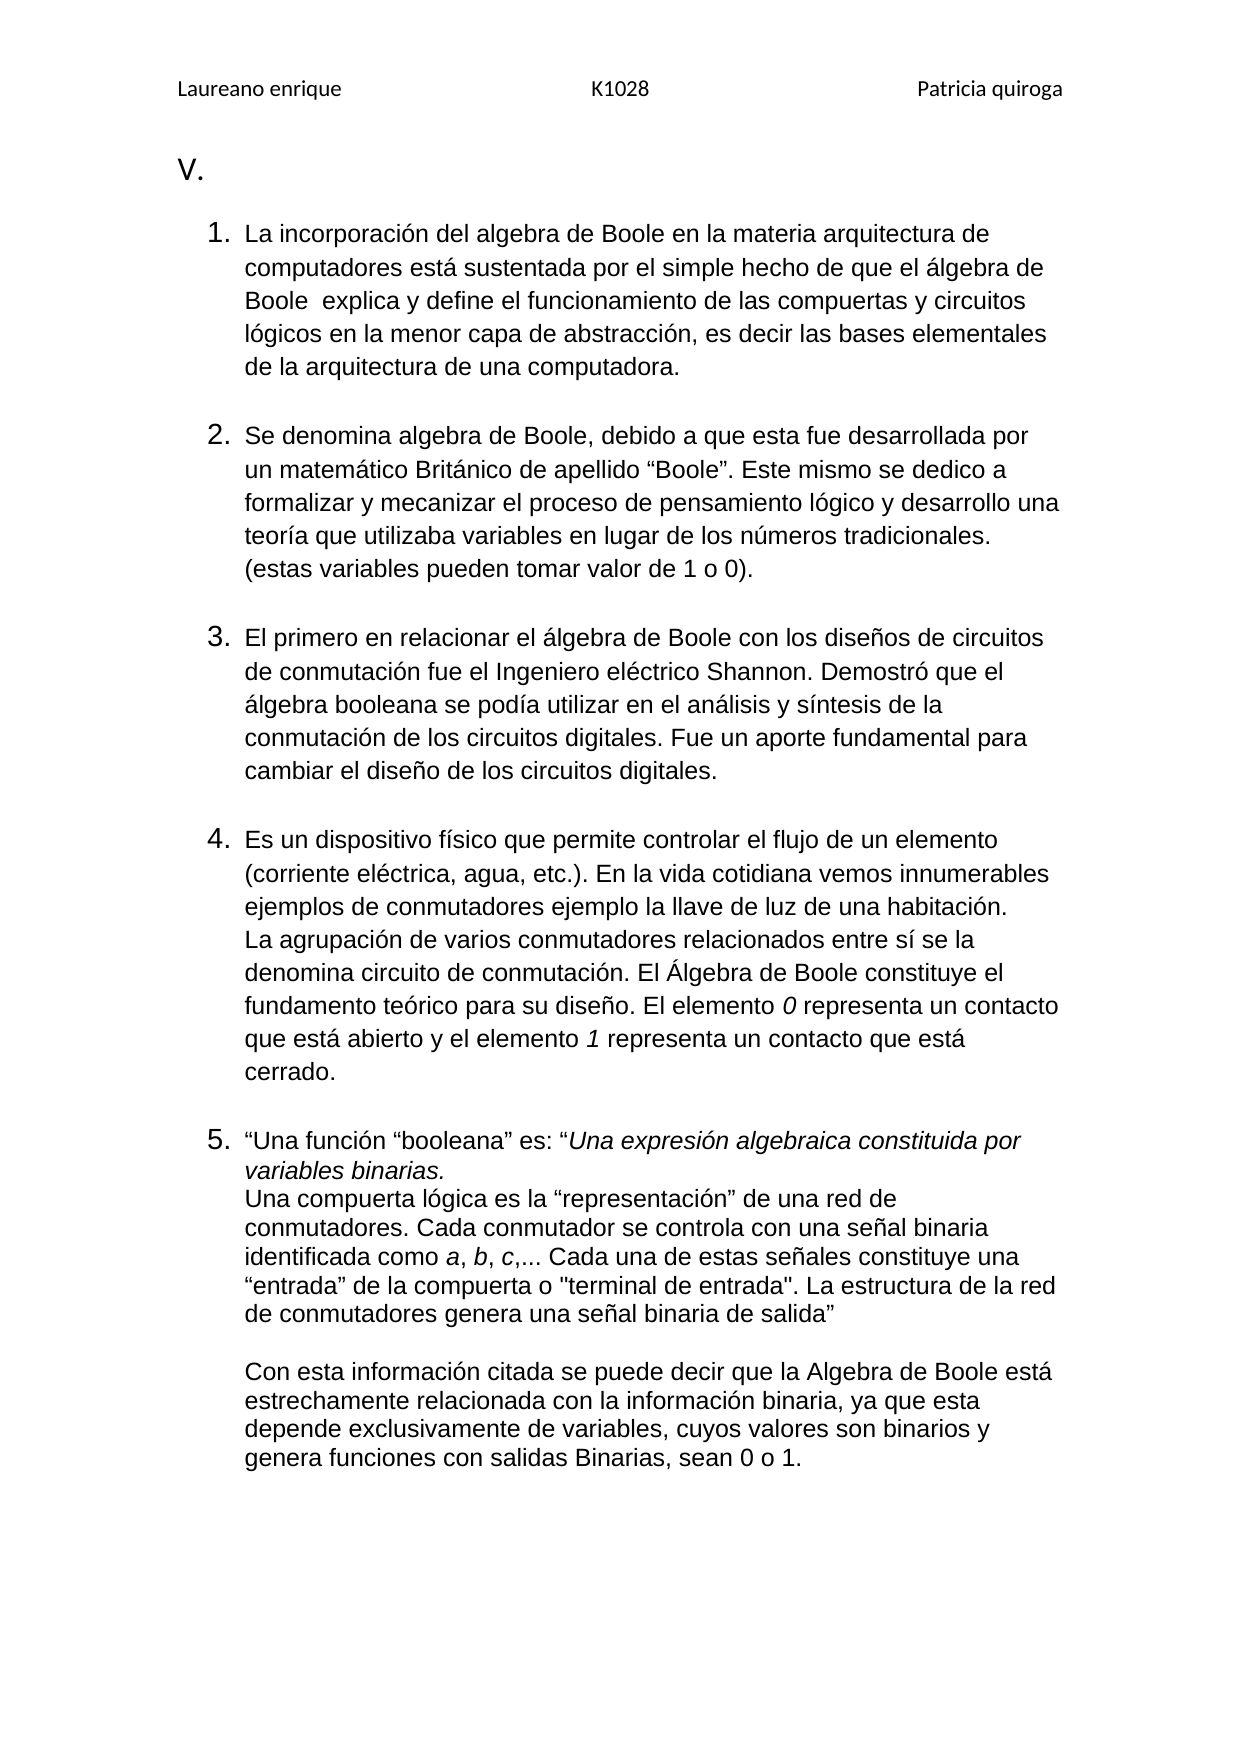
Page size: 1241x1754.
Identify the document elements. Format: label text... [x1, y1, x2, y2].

list “Una función “booleana” es: “Una expresión algebraica constituida por variables binarias. Una compuerta lógica es la “representación” de una red de conmutadores. Cada conmutador se controla con una señal binaria identificada como a, b, c,... Cada una de estas señales constituye una “entrada” de la compuerta o "terminal de entrada". La estructura de la red de conmutadores genera una señal binaria de salida” Con esta información citada se puede decir que la Algebra de Boole está estrechamente relacionada con la información binaria, ya que esta depende exclusivamente de variables, cuyos valores son binarios y genera funciones con salidas Binarias, sean 0 o 1. [207, 1122, 1063, 1472]
list Se denomina algebra de Boole, debido a que esta fue desarrollada por un matemático Británico de apellido “Boole”. Este mismo se dedico a formalizar y mecanizar el proceso de pensamiento lógico y desarrollo una teoría que utilizaba variables en lugar de los números tradicionales. (estas variables pueden tomar valor de 1 o 0). [207, 417, 1063, 615]
list Es un dispositivo físico que permite controlar el flujo de un elemento (corriente eléctrica, agua, etc.). En la vida cotidiana vemos innumerables ejemplos de conmutadores ejemplo la llave de luz de una habitación. [207, 821, 1063, 921]
text V. [177, 148, 1063, 188]
list La incorporación del algebra de Boole en la materia arquitectura de computadores está sustentada por el simple hecho de que el álgebra de Boole explica y define el funcionamiento de las compuertas y circuitos lógicos en la menor capa de abstracción, es decir las bases elementales de la arquitectura de una computadora. [207, 215, 1063, 413]
list La agrupación de varios conmutadores relacionados entre sí se la denomina circuito de conmutación. El Álgebra de Boole constituye el fundamento teórico para su diseño. El elemento 0 representa un contacto que está abierto y el elemento 1 representa un contacto que está cerrado. [244, 925, 1063, 1118]
list El primero en relacionar el álgebra de Boole con los diseños de circuitos de conmutación fue el Ingeniero eléctrico Shannon. Demostró que el álgebra booleana se podía utilizar en el análisis y síntesis de la conmutación de los circuitos digitales. Fue un aporte fundamental para cambiar el diseño de los circuitos digitales. [207, 619, 1063, 817]
